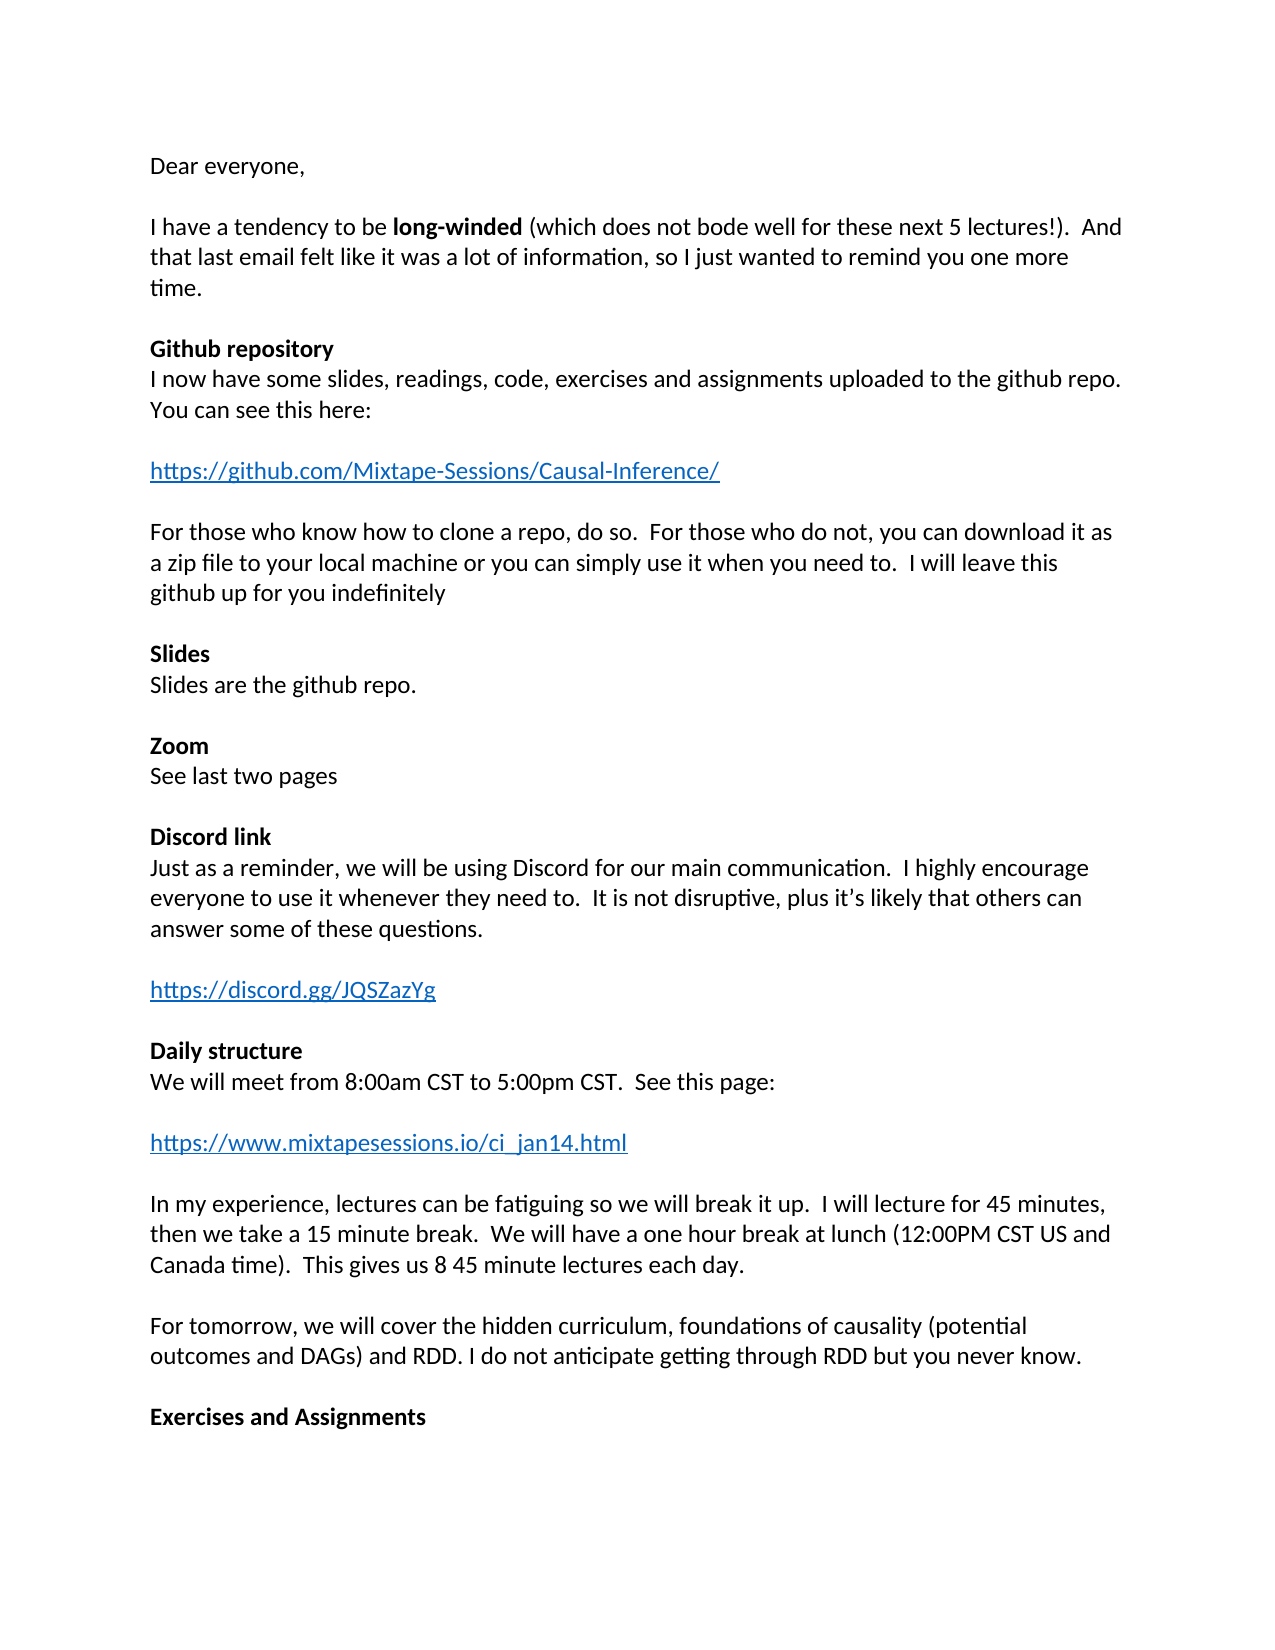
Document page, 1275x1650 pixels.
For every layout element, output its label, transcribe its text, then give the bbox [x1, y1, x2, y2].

text Zoom [150, 730, 1125, 760]
text Just as a reminder, we will be using Discord for our main communication. I highly encourage everyone to use it whenever they need to. It is not disruptive, plus it’s likely that others can answer some of these questions. [150, 852, 1125, 943]
text Daily structure [150, 1035, 1125, 1066]
text Slides [150, 638, 1125, 669]
text For tomorrow, we will cover the hidden curriculum, foundations of causality (potential outcomes and DAGs) and RDD. I do not anticipate getting through RDD but you never know. [150, 1310, 1125, 1371]
text We will meet from 8:00am CST to 5:00pm CST. See this page: [150, 1066, 1125, 1096]
text https://discord.gg/JQSZazYg [150, 974, 1125, 1004]
text Exercises and Assignments [150, 1401, 1125, 1432]
text Dear everyone, [150, 150, 1125, 181]
text Slides are the github repo. [150, 669, 1125, 699]
text In my experience, lectures can be fatiguing so we will break it up. I will lecture for 45 minutes, then we take a 15 minute break. We will have a one hour break at lunch (12:00PM CST US and Canada time). This gives us 8 45 minute lectures each day. [150, 1188, 1125, 1279]
text See last two pages [150, 760, 1125, 791]
text Github repository [150, 333, 1125, 364]
text For those who know how to clone a repo, do so. For those who do not, you can download it as a zip file to your local machine or you can simply use it when you need to. I will leave this github up for you indefinitely [150, 516, 1125, 608]
text https://www.mixtapesessions.io/ci_jan14.html [150, 1127, 1125, 1157]
text I now have some slides, readings, code, exercises and assignments uploaded to the github repo. You can see this here: [150, 364, 1125, 425]
text I have a tendency to be long-winded (which does not bode well for these next 5 lectures!). And that last email felt like it was a lot of information, so I just wanted to remind you one more time. [150, 211, 1125, 303]
text Discord link [150, 821, 1125, 852]
text https://github.com/Mixtape-Sessions/Causal-Inference/ [150, 455, 1125, 486]
